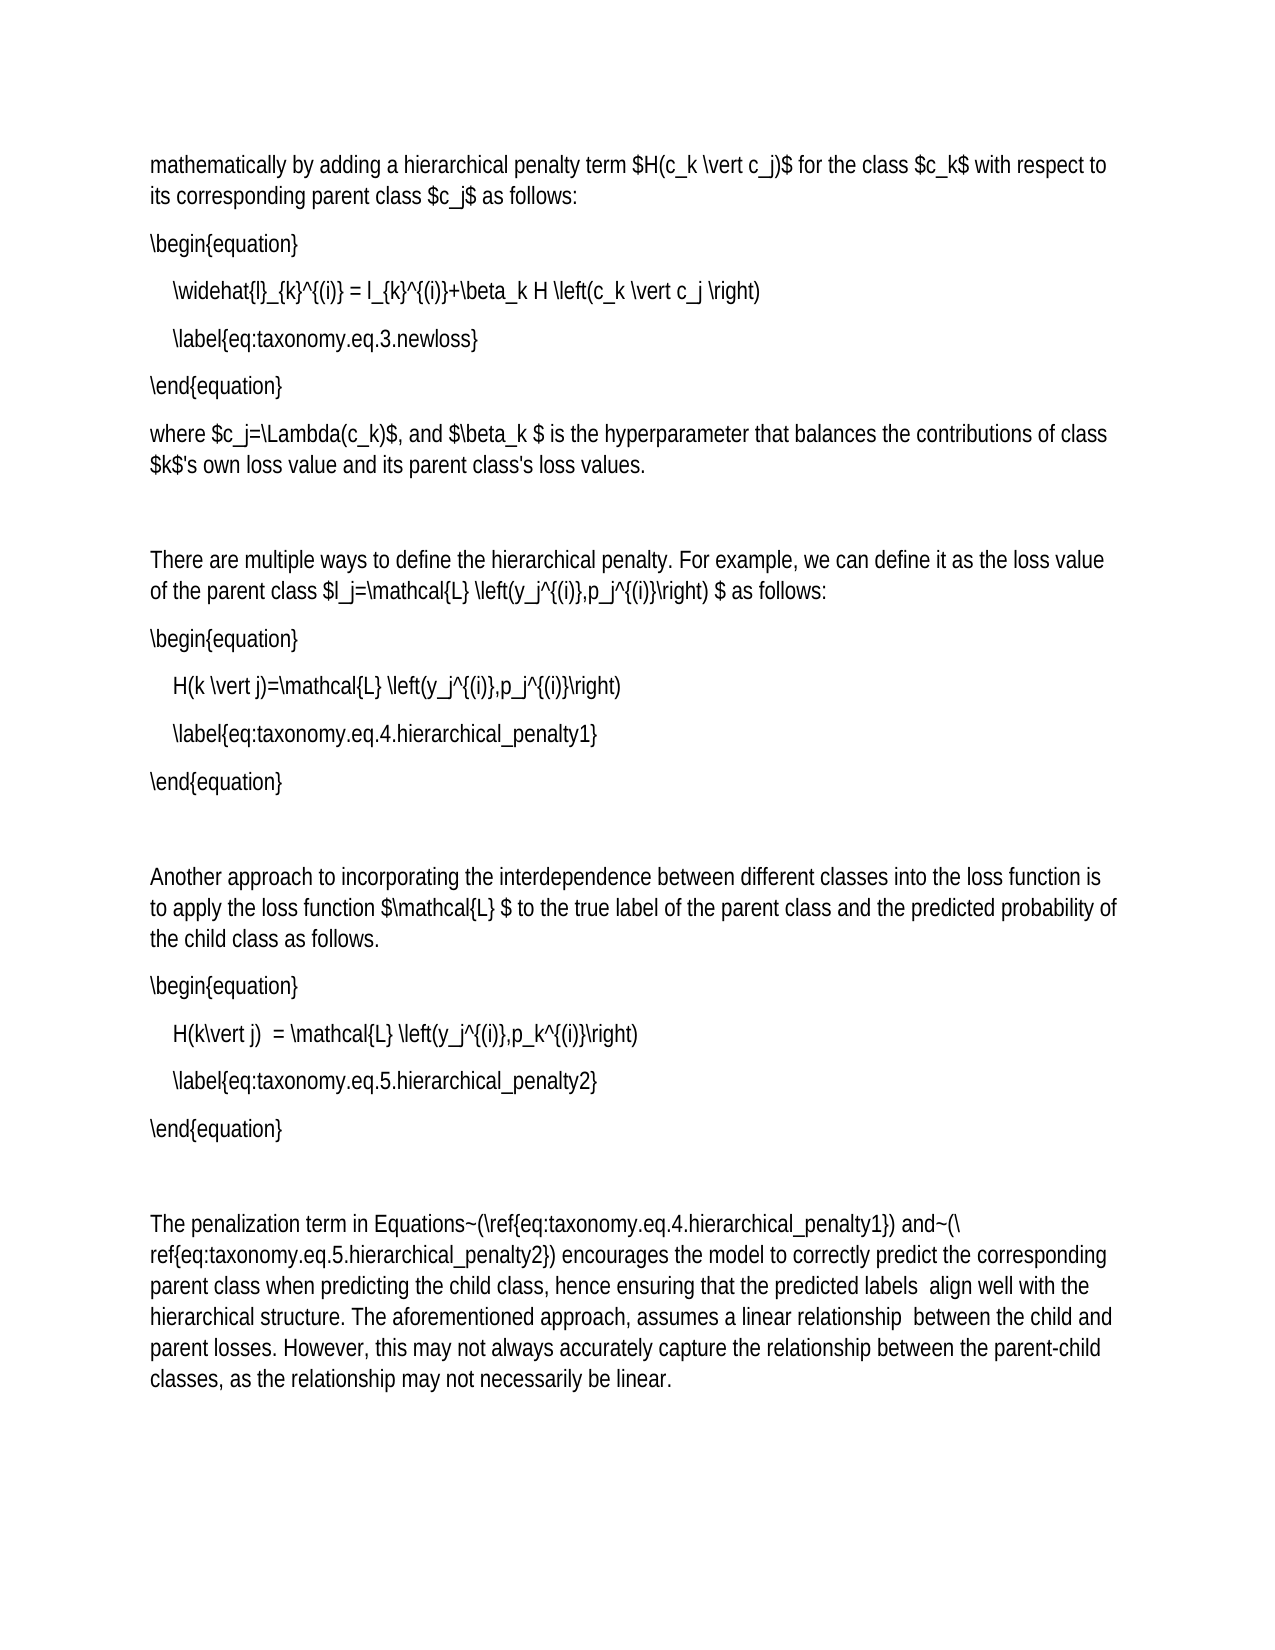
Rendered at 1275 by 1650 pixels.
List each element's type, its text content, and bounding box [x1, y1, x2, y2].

text \label{eq:taxonomy.eq.3.newloss} [150, 324, 1125, 352]
text \begin{equation} [150, 971, 1125, 1000]
text H(k \vert j)=\mathcal{L} \left(y_j^{(i)},p_j^{(i)}\right) [150, 671, 1125, 700]
text \label{eq:taxonomy.eq.4.hierarchical_penalty1} [150, 719, 1125, 747]
text There are multiple ways to define the hierarchical penalty. For example, we can define it as the loss value of the parent class $l_j=\mathcal{L} \left(y_j^{(i)},p_j^{(i)}\right) $ as follows: [150, 545, 1125, 605]
text \widehat{l}_{k}^{(i)} = l_{k}^{(i)}+\beta_k H \left(c_k \vert c_j \right) [150, 276, 1125, 305]
text \label{eq:taxonomy.eq.5.hierarchical_penalty2} [150, 1066, 1125, 1095]
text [150, 150, 1125, 209]
text The penalization term in Equations~(\ref{eq:taxonomy.eq.4.hierarchical_penalty1}) and~(\ref{eq:taxonomy.eq.5.hierarchical_penalty2}) encourages the model to correctly predict the corresponding parent class when predicting the child class, hence ensuring that the predicted labels align well with the hierarchical structure. The aforementioned approach, assumes a linear relationship between the child and parent losses. However, this may not always accurately capture the relationship between the parent-child classes, as the relationship may not necessarily be linear. [150, 1209, 1125, 1392]
text \begin{equation} [150, 228, 1125, 257]
text \end{equation} [150, 371, 1125, 400]
text where $c_j=\Lambda(c_k)$, and $\beta_k $ is the hyperparameter that balances the contributions of class $k$'s own loss value and its parent class's loss values. [150, 419, 1125, 478]
text Another approach to incorporating the interdependence between different classes into the loss function is to apply the loss function $\mathcal{L} $ to the true label of the parent class and the predicted probability of the child class as follows. [150, 862, 1125, 952]
text H(k\vert j) = \mathcal{L} \left(y_j^{(i)},p_k^{(i)}\right) [150, 1019, 1125, 1047]
text \begin{equation} [150, 624, 1125, 652]
text \end{equation} [150, 766, 1125, 795]
text \end{equation} [150, 1114, 1125, 1143]
